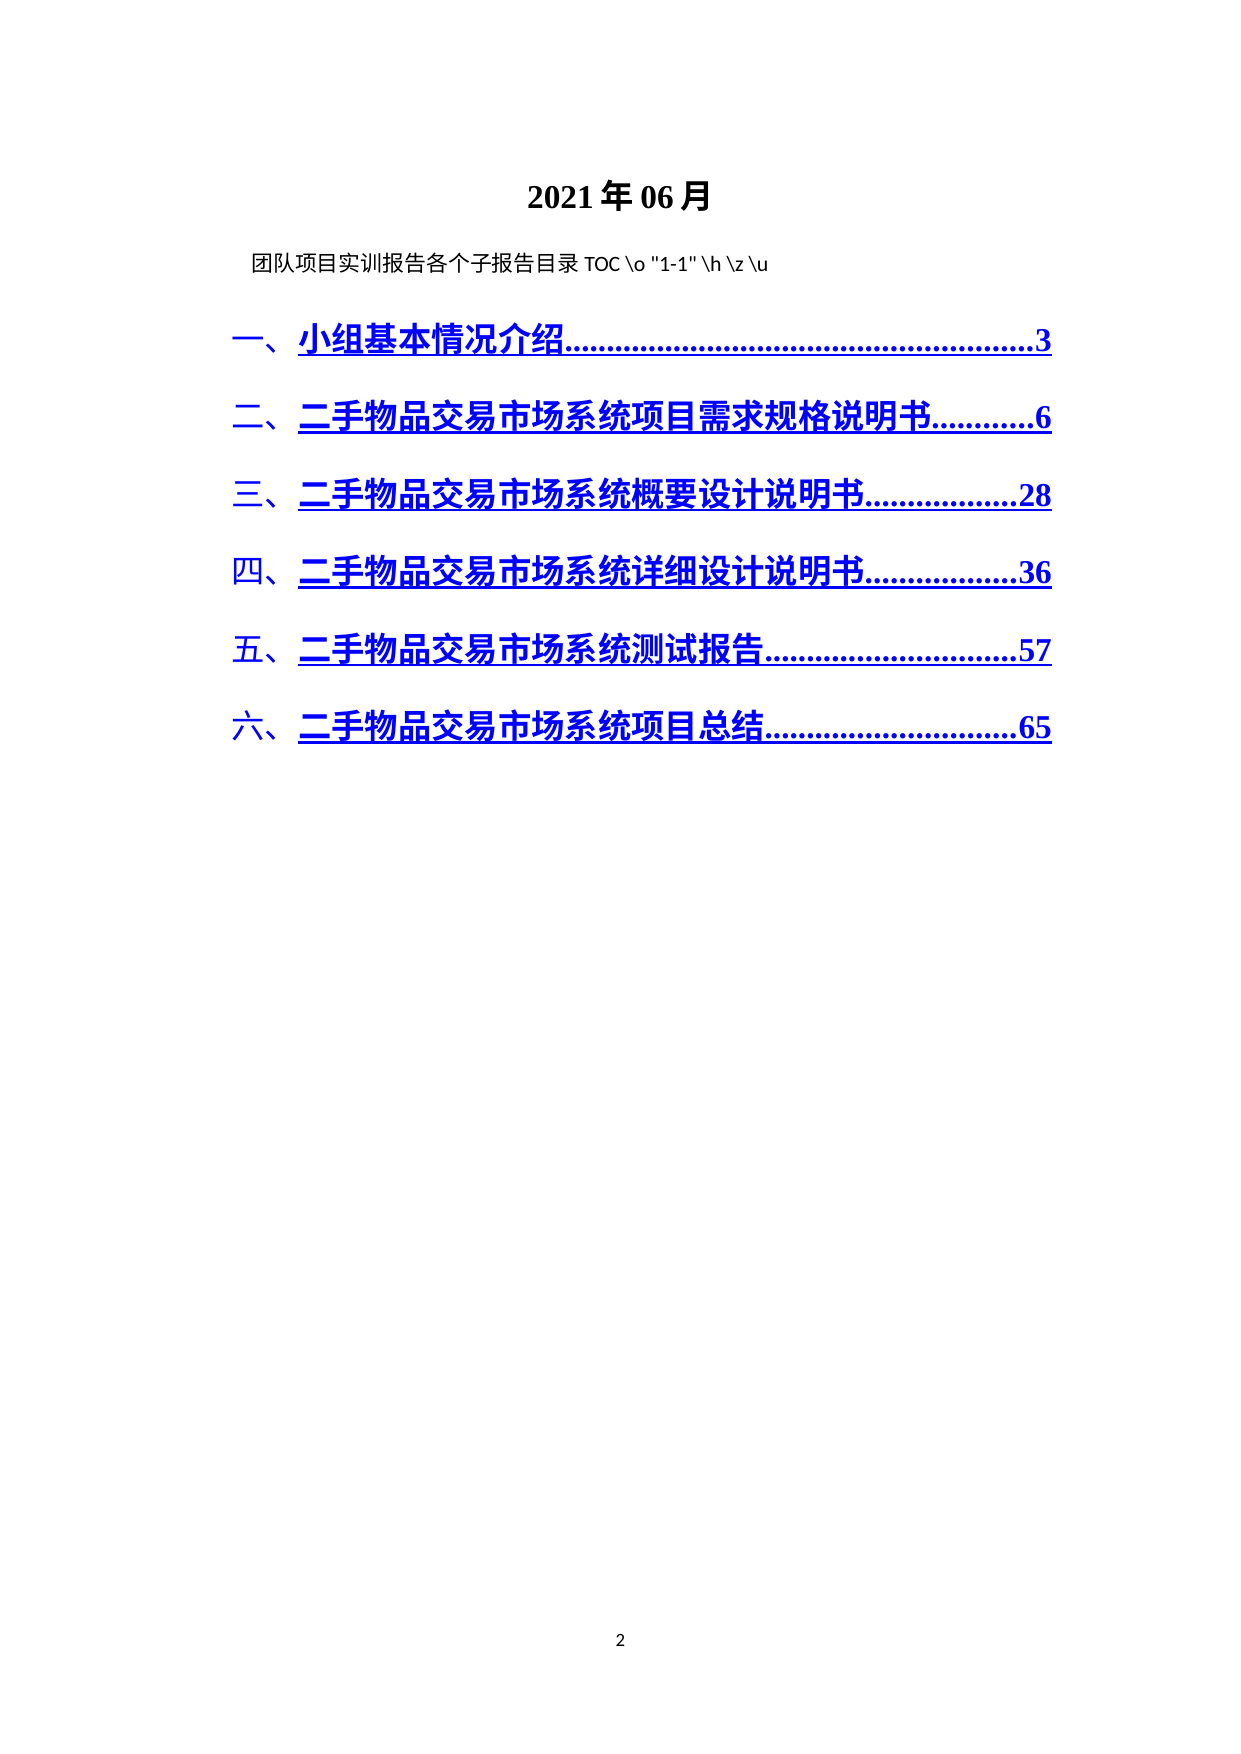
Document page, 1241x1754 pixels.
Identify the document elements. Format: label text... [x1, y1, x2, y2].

text 2021年06月 [187, 162, 1053, 227]
